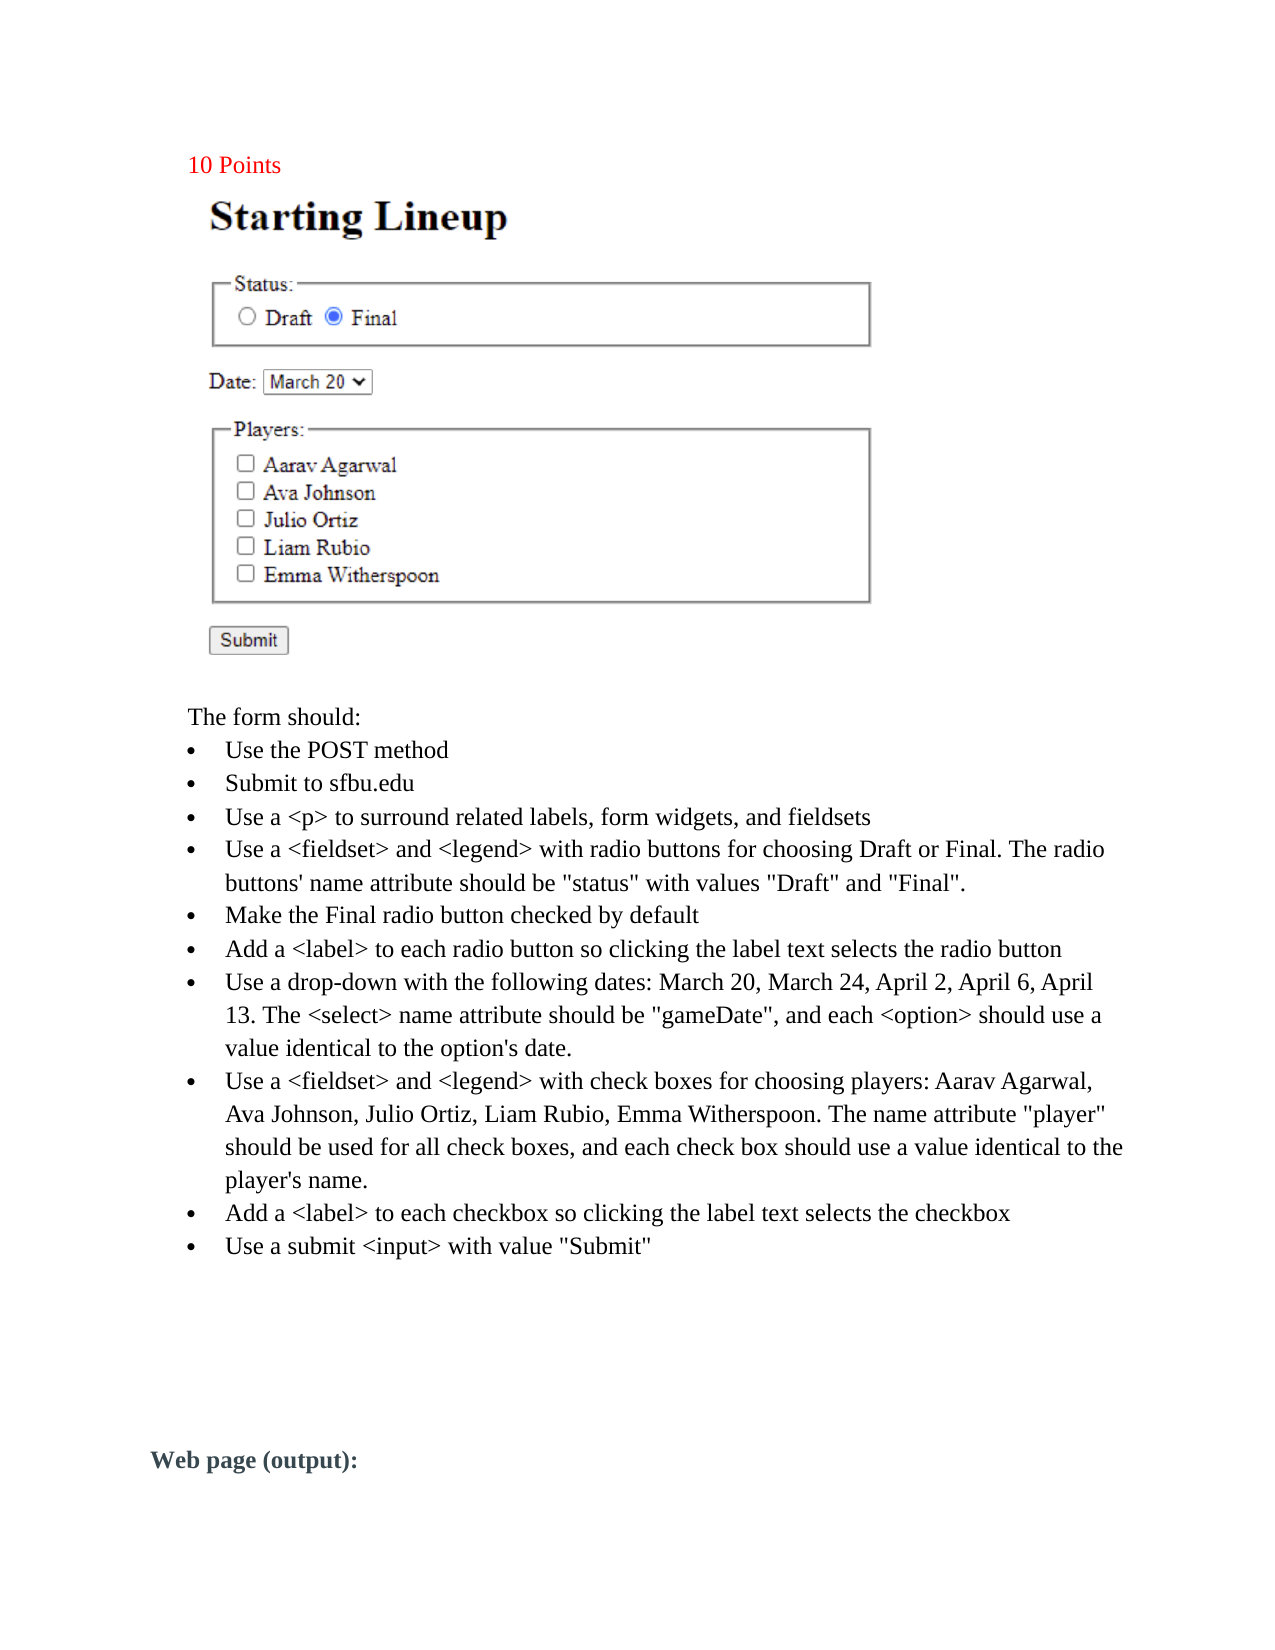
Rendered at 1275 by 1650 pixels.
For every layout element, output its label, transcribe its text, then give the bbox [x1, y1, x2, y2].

text Web page (output): [150, 1446, 1125, 1474]
list Use a <fieldset> and <legend> with radio buttons for choosing Draft or Final. The radio buttons' name attribute should be "status" with values "Draft" and "Final". [187, 834, 1125, 896]
picture [187, 194, 907, 665]
list Make the Final radio button checked by default [187, 901, 1125, 929]
list Use a submit <input> with value "Submit" [187, 1231, 1125, 1259]
list Use a drop-down with the following dates: March 20, March 24, April 2, April 6, April 13. The <select> name attribute should be "gameDate", and each <option> should use a value identical to the option's date. [187, 967, 1125, 1061]
list Use a <fieldset> and <legend> with check boxes for choosing players: Aarav Agarwal, Ava Johnson, Julio Ortiz, Liam Rubio, Emma Witherspoon. The name attribute "player" should be used for all check boxes, and each check box should use a value identical to the player's name. [187, 1066, 1125, 1193]
list Add a <label> to each checkbox so clicking the label text selects the checkbox [187, 1198, 1125, 1227]
list Add a <label> to each radio button so clicking the label text selects the radio button [187, 934, 1125, 962]
list Submit to sfbu.edu [187, 768, 1125, 797]
text 10 Points [187, 150, 1125, 179]
list Use a <p> to surround related labels, form widgets, and fieldsets [187, 802, 1125, 830]
list The form should: [187, 702, 1125, 731]
list Use the POST method [187, 736, 1125, 764]
